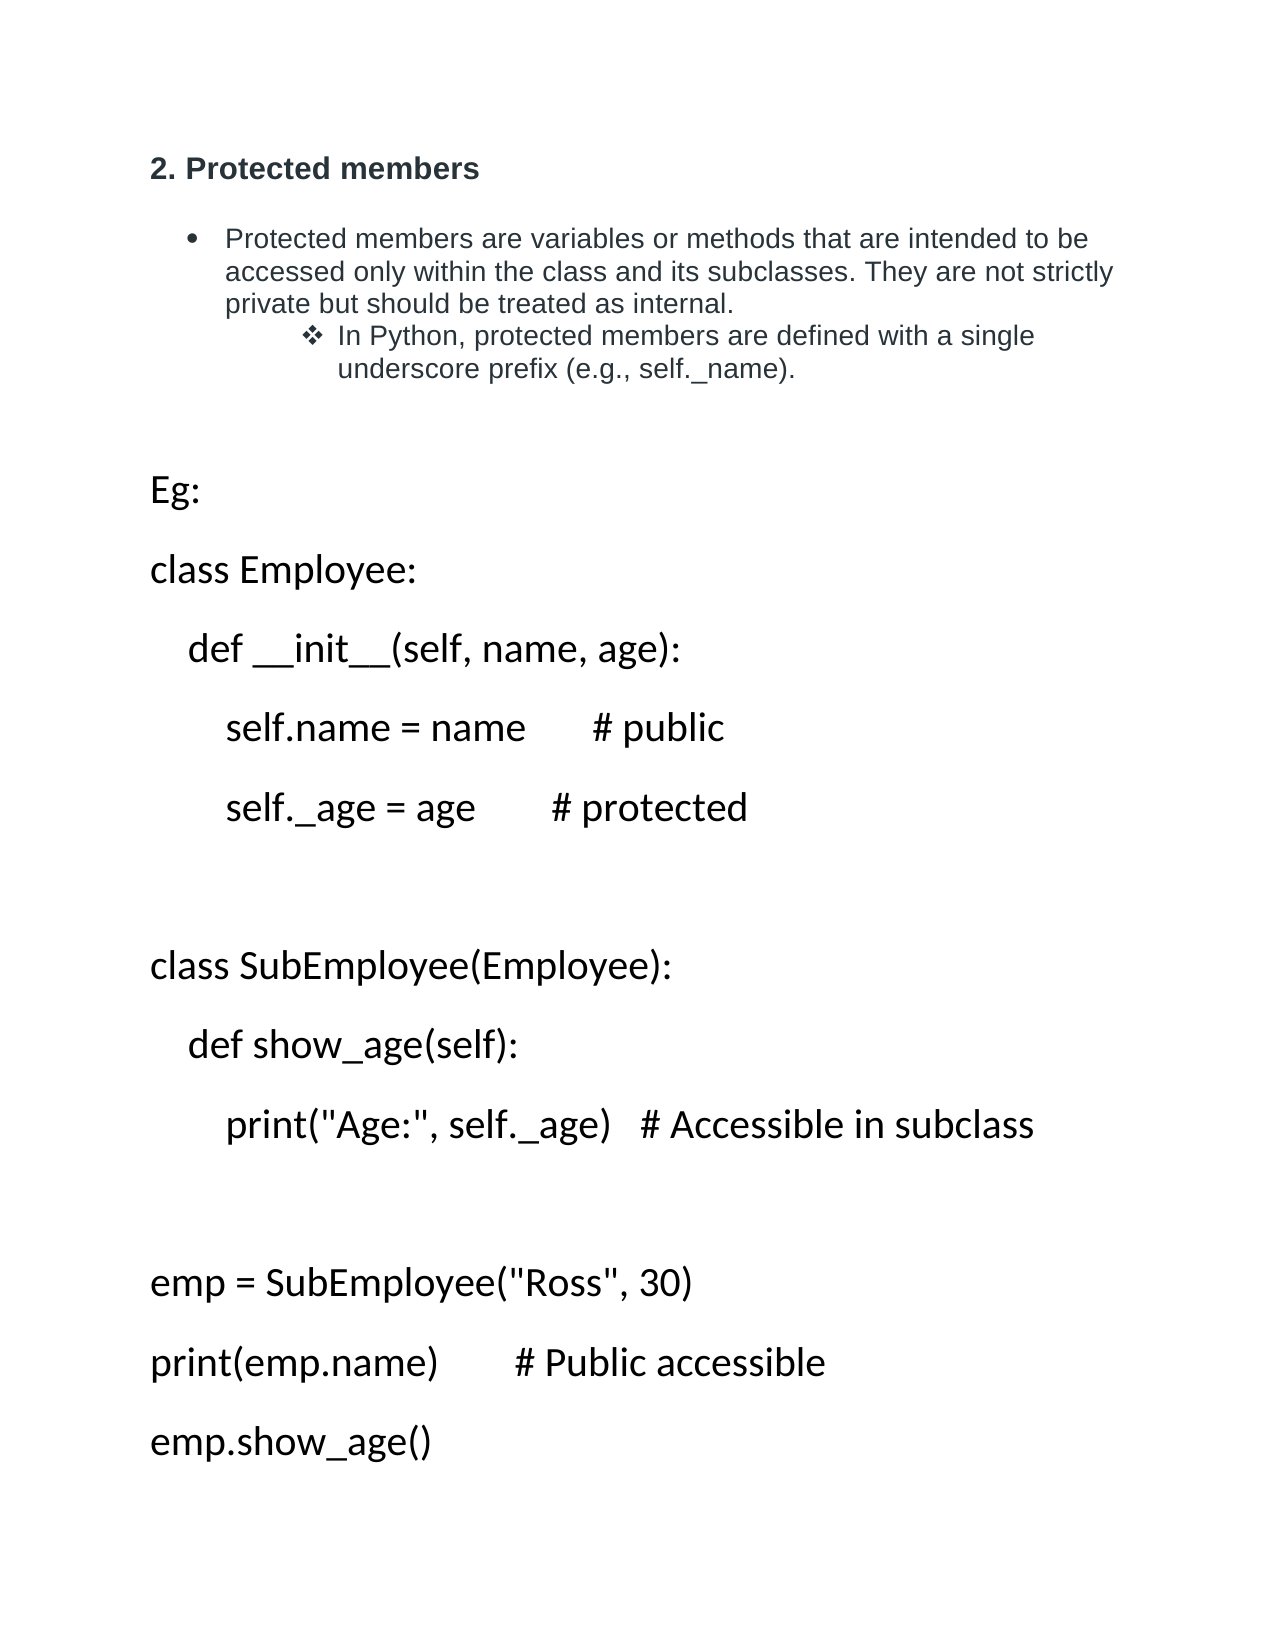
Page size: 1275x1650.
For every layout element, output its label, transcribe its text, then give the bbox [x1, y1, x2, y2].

text Eg: [150, 463, 1125, 514]
text def show_age(self): [150, 1018, 1125, 1069]
text self.name = name # public [150, 701, 1125, 752]
list Protected members are variables or methods that are intended to be accessed only within the class and its subclasses. They are not strictly private but should be treated as internal. [187, 222, 1125, 319]
text emp.show_age() [150, 1415, 1125, 1466]
text print("Age:", self._age) # Accessible in subclass [150, 1098, 1125, 1148]
subtitle 2. Protected members [150, 150, 1125, 186]
text def __init__(self, name, age): [150, 622, 1125, 673]
text class Employee: [150, 543, 1125, 594]
text emp = SubEmployee("Ross", 30) [150, 1256, 1125, 1307]
text print(emp.name) # Public accessible [150, 1336, 1125, 1386]
list In Python, protected members are defined with a single underscore prefix (e.g., self._name). [300, 319, 1125, 384]
text self._age = age # protected [150, 781, 1125, 831]
text class SubEmployee(Employee): [150, 939, 1125, 990]
